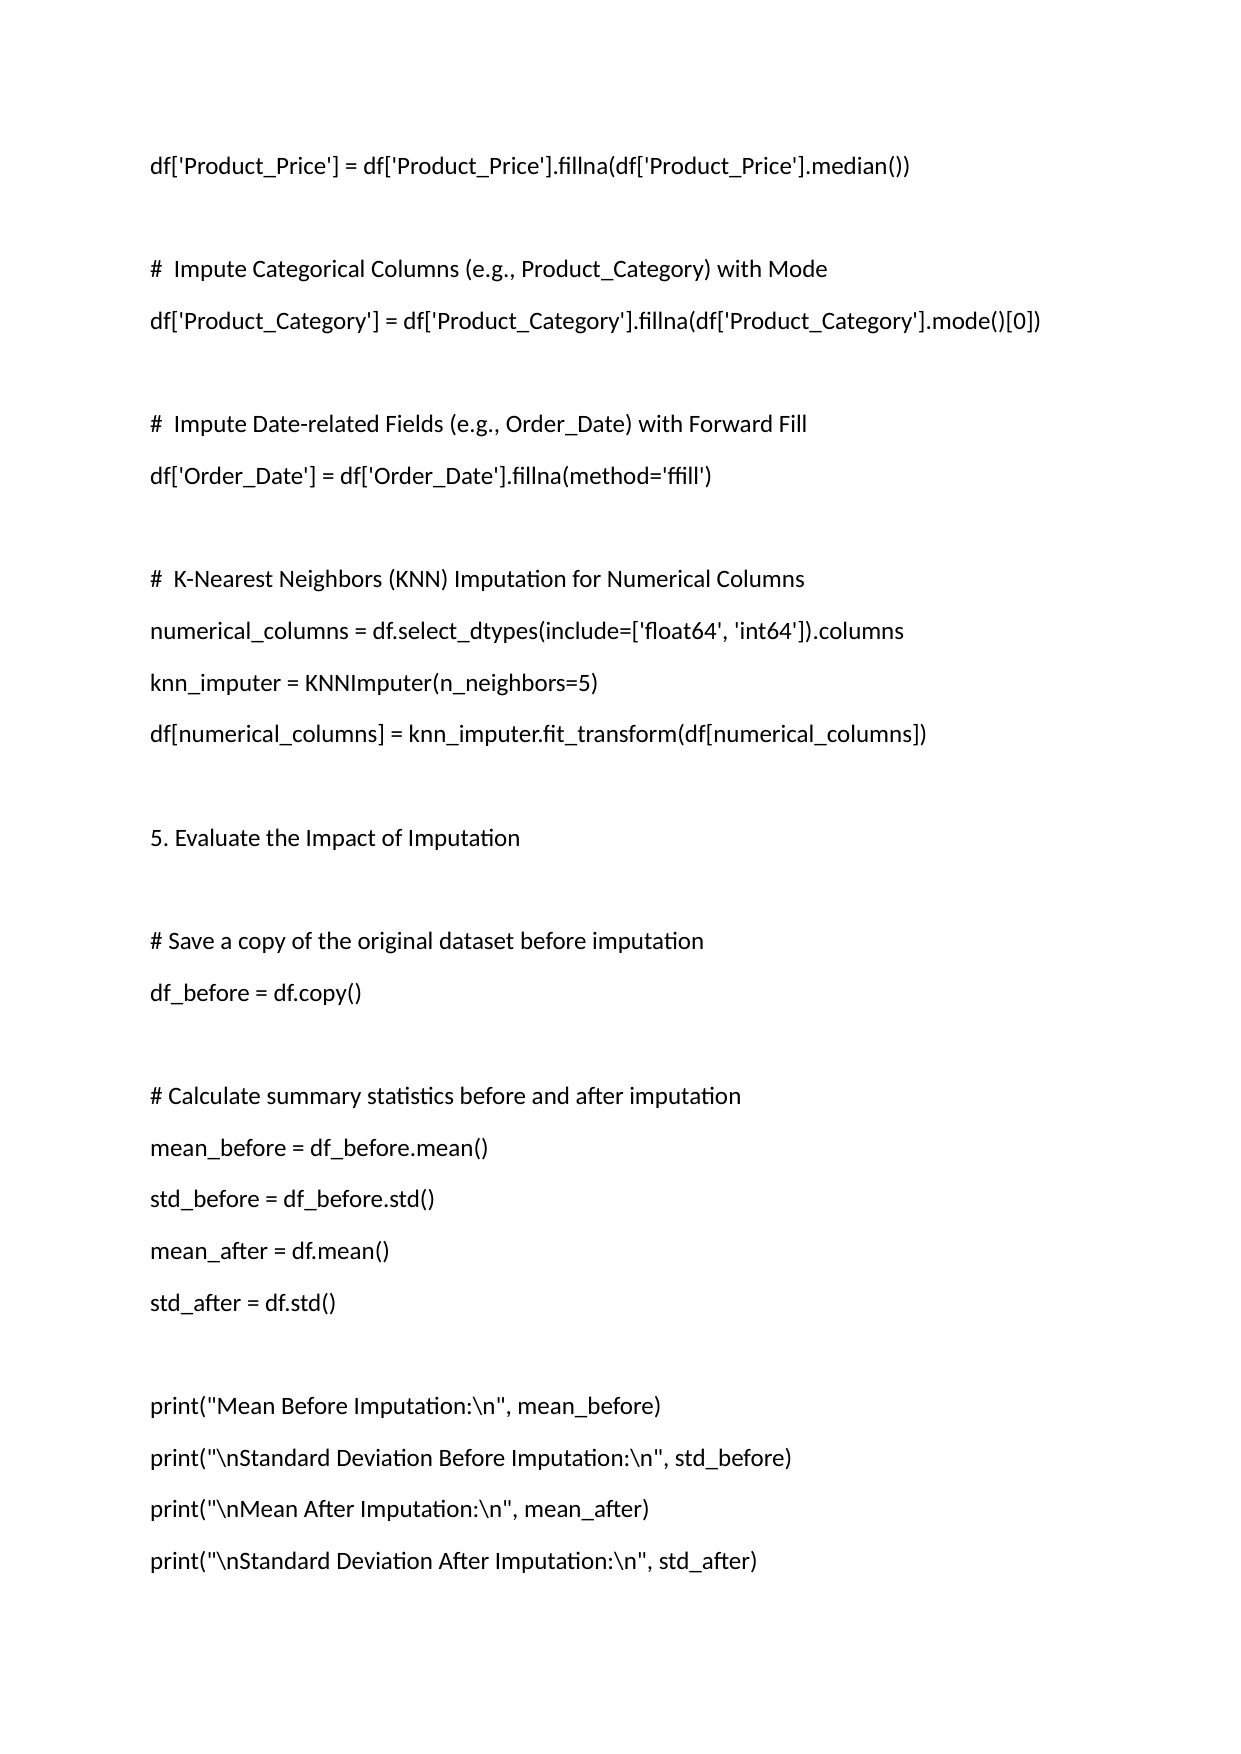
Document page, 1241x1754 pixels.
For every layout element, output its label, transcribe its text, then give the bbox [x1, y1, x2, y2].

text df[numerical_columns] = knn_imputer.fit_transform(df[numerical_columns]) [150, 718, 1090, 749]
text numerical_columns = df.select_dtypes(include=['float64', 'int64']).columns [150, 615, 1090, 646]
text # Save a copy of the original dataset before imputation [150, 925, 1090, 956]
text df['Product_Price'] = df['Product_Price'].fillna(df['Product_Price'].median()) [150, 150, 1090, 181]
text std_after = df.std() [150, 1287, 1090, 1317]
text print("Mean Before Imputation:\n", mean_before) [150, 1390, 1090, 1421]
text # Calculate summary statistics before and after imputation [150, 1080, 1090, 1111]
text print("\nStandard Deviation Before Imputation:\n", std_before) [150, 1442, 1090, 1472]
text print("\nStandard Deviation After Imputation:\n", std_after) [150, 1545, 1090, 1576]
text knn_imputer = KNNImputer(n_neighbors=5) [150, 667, 1090, 697]
text df['Order_Date'] = df['Order_Date'].fillna(method='ffill') [150, 460, 1090, 491]
text # K-Nearest Neighbors (KNN) Imputation for Numerical Columns [150, 563, 1090, 594]
text mean_after = df.mean() [150, 1235, 1090, 1266]
text df_before = df.copy() [150, 977, 1090, 1007]
text mean_before = df_before.mean() [150, 1132, 1090, 1162]
text 5. Evaluate the Impact of Imputation [150, 822, 1090, 852]
text # Impute Categorical Columns (e.g., Product_Category) with Mode [150, 253, 1090, 284]
text print("\nMean After Imputation:\n", mean_after) [150, 1493, 1090, 1524]
text df['Product_Category'] = df['Product_Category'].fillna(df['Product_Category'].mode()[0]) [150, 305, 1090, 336]
text std_before = df_before.std() [150, 1183, 1090, 1214]
text # Impute Date-related Fields (e.g., Order_Date) with Forward Fill [150, 408, 1090, 439]
